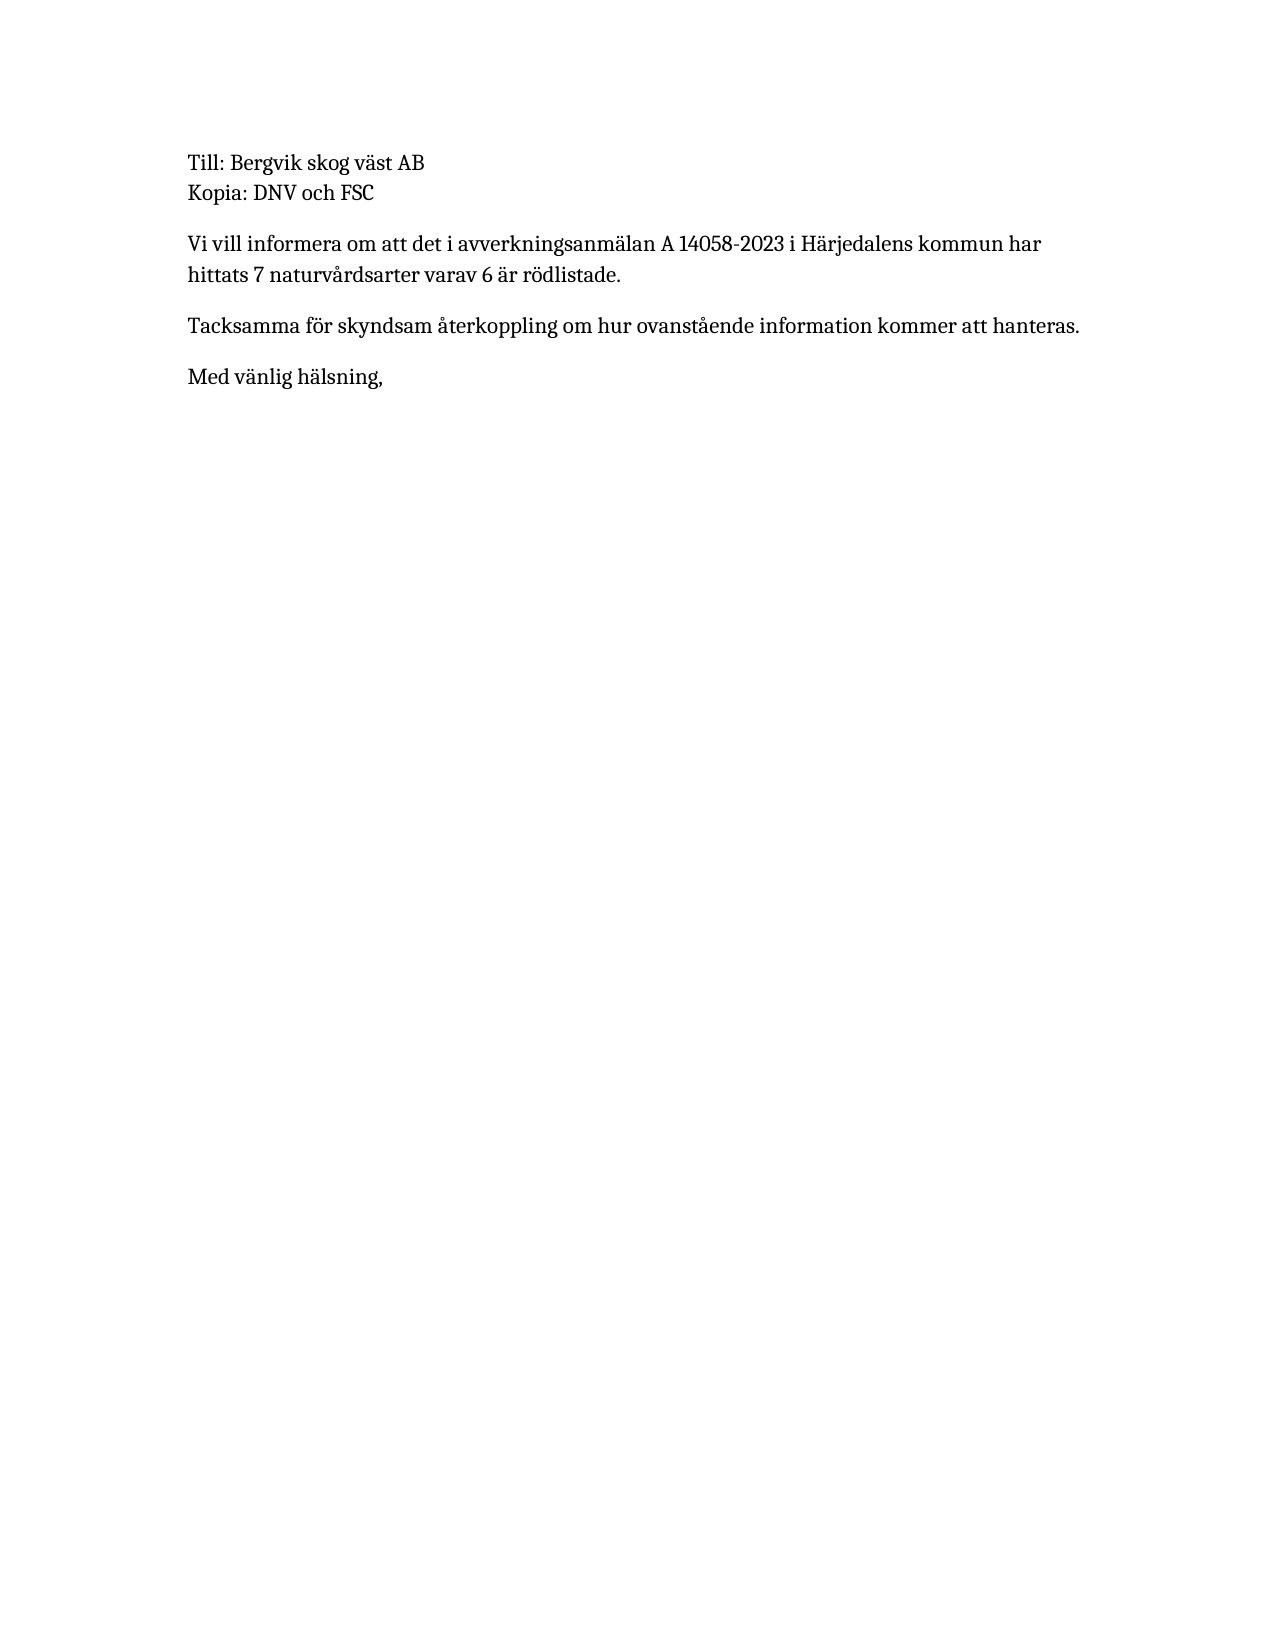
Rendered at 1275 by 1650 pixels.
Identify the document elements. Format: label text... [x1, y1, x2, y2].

text Tacksamma för skyndsam återkoppling om hur ovanstående information kommer att hanteras. [187, 312, 1087, 339]
text Med vänlig hälsning, [187, 363, 1087, 420]
text Till: Bergvik skog väst AB Kopia: DNV och FSC [187, 150, 1087, 207]
text Vi vill informera om att det i avverkningsanmälan A 14058-2023 i Härjedalens kommun har hittats 7 naturvårdsarter varav 6 är rödlistade. [187, 231, 1087, 288]
